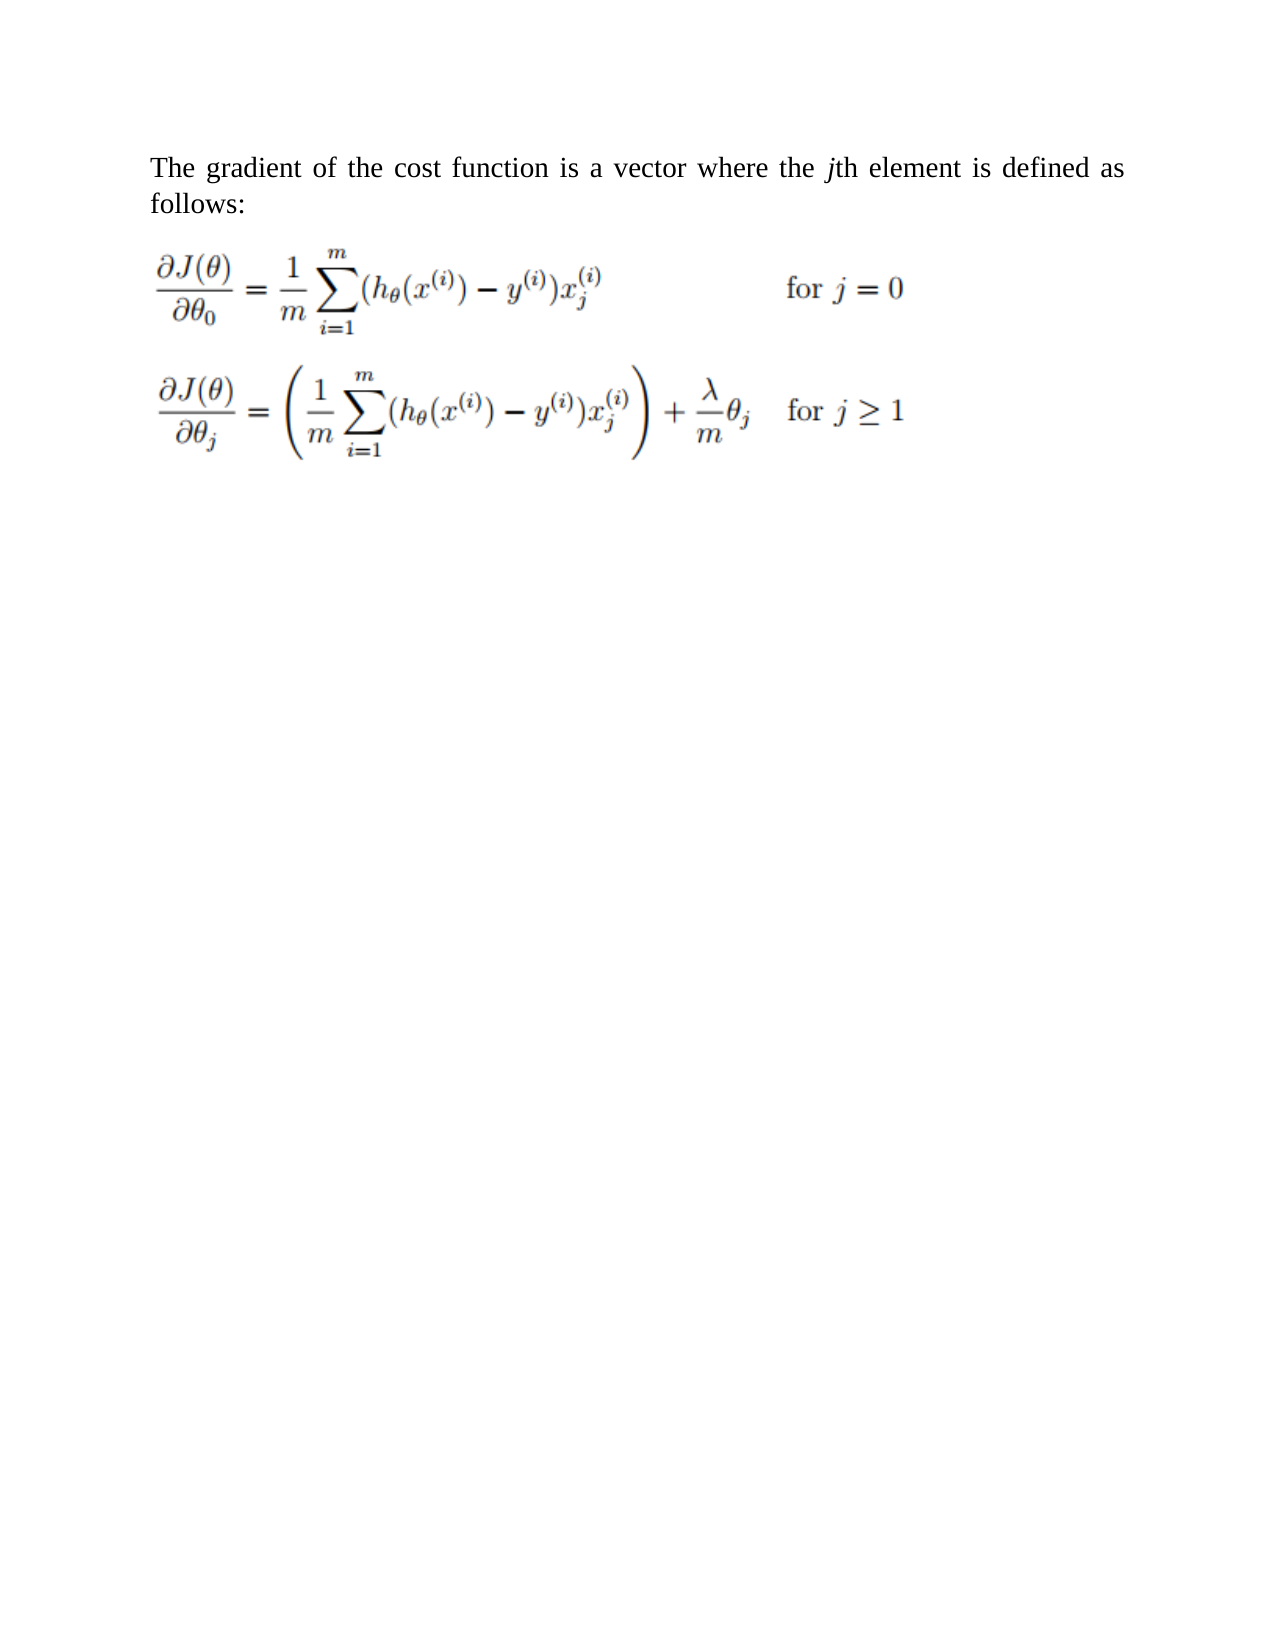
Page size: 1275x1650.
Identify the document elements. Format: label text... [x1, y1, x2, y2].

picture [150, 238, 911, 341]
text The gradient of the cost function is a vector where the jth element is defined as follows: [150, 150, 1125, 220]
picture [150, 359, 918, 468]
